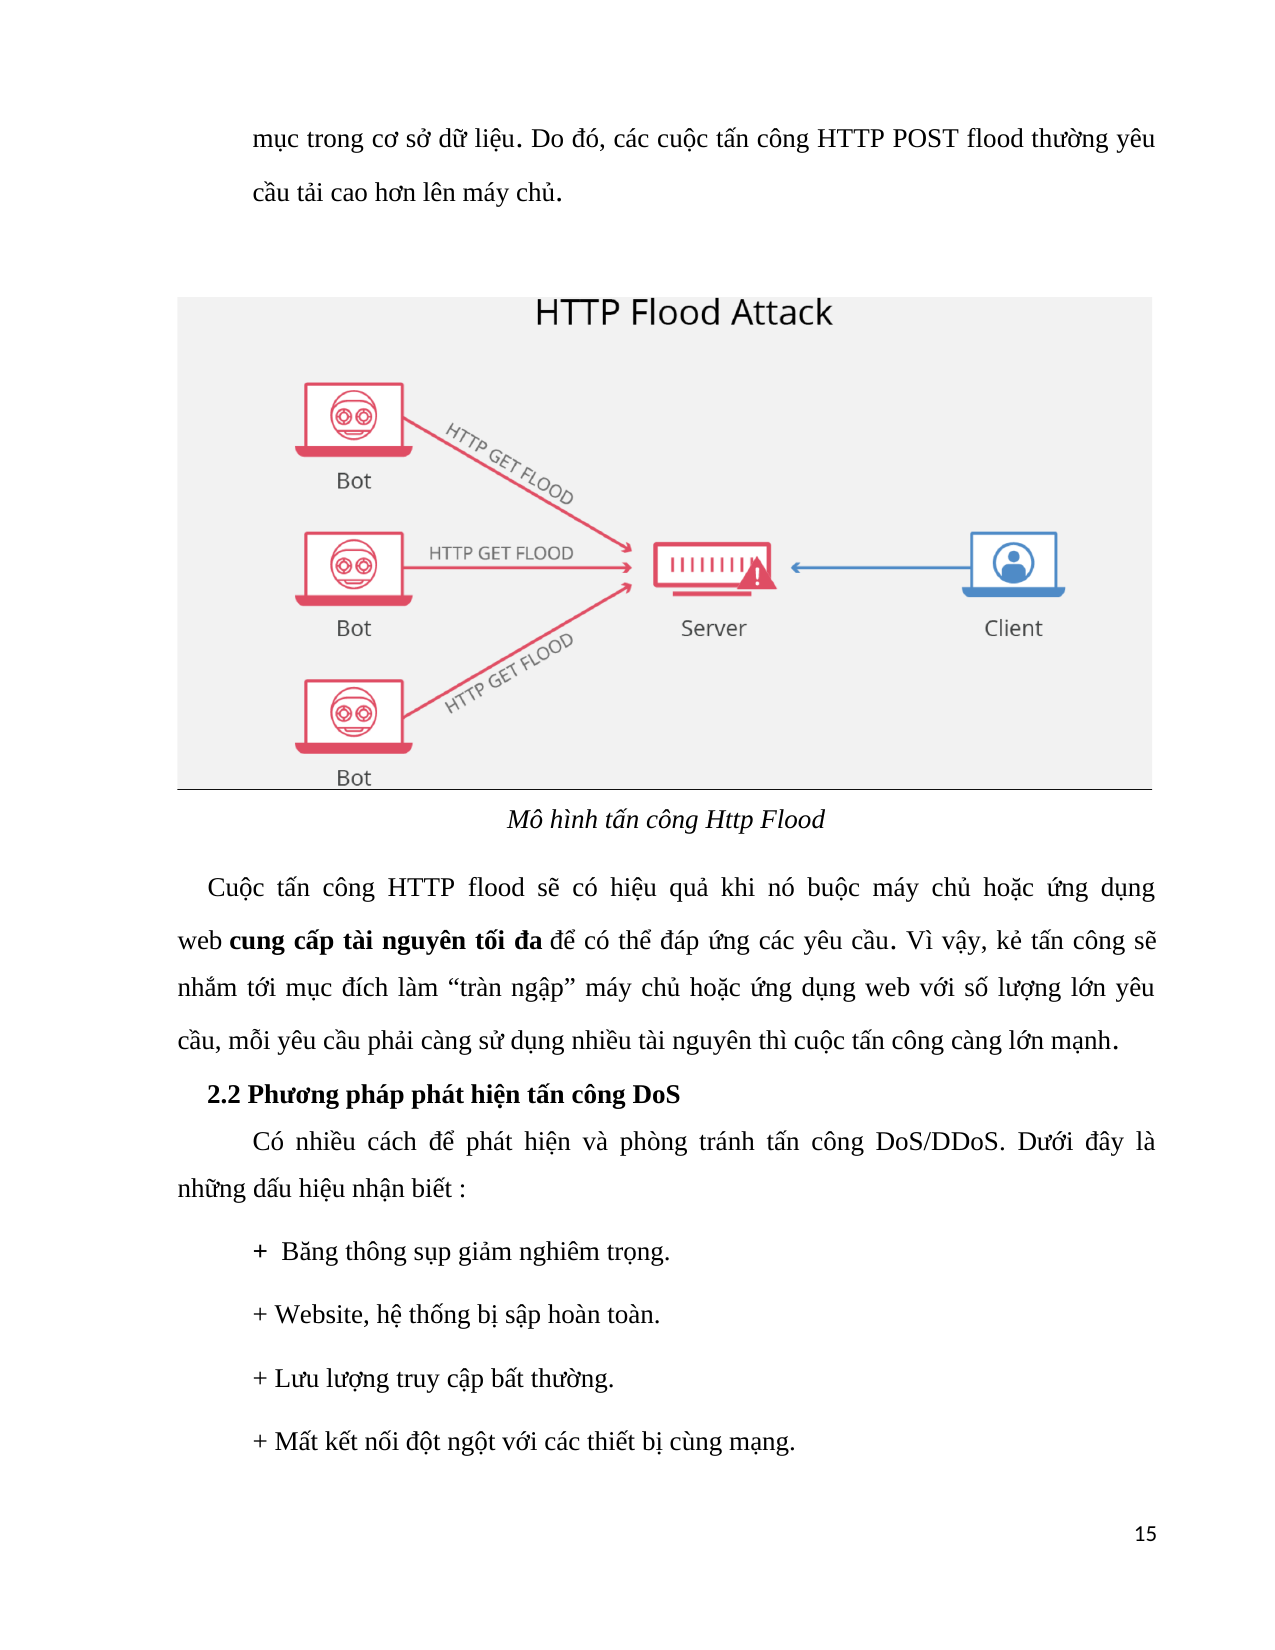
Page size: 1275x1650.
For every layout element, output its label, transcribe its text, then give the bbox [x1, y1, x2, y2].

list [215, 118, 1157, 208]
text + Lưu lượng truy cập bất thường. [177, 1362, 1157, 1393]
text + Băng thông sụp giảm nghiêm trọng. [177, 1235, 1157, 1266]
text + Mất kết nối đột ngột với các thiết bị cùng mạng. [177, 1425, 1157, 1456]
text Có nhiều cách để phát hiện và phòng tránh tấn công DoS/DDoS. Dưới đây là những dấu hiệu nhận biết : [177, 1125, 1157, 1203]
subtitle 2.2 Phương pháp phát hiện tấn công DoS [177, 1079, 1157, 1110]
text Cuộc tấn công HTTP flood sẽ có hiệu quả khi nó buộc máy chủ hoặc ứng dụng web cung cấp tài nguyên tối đa để có thể đáp ứng các yêu cầu. Vì vậy, kẻ tấn công sẽ nhắm tới mục đích làm “tràn ngập” máy chủ hoặc ứng dụng web với số lượng lớn yêu cầu, mỗi yêu cầu phải càng sử dụng nhiều tài nguyên thì cuộc tấn công càng lớn mạnh. [177, 871, 1157, 1057]
picture [177, 297, 1153, 790]
text + Website, hệ thống bị sập hoàn toàn. [177, 1299, 1157, 1330]
text Mô hình tấn công Http Flood [177, 803, 1157, 835]
